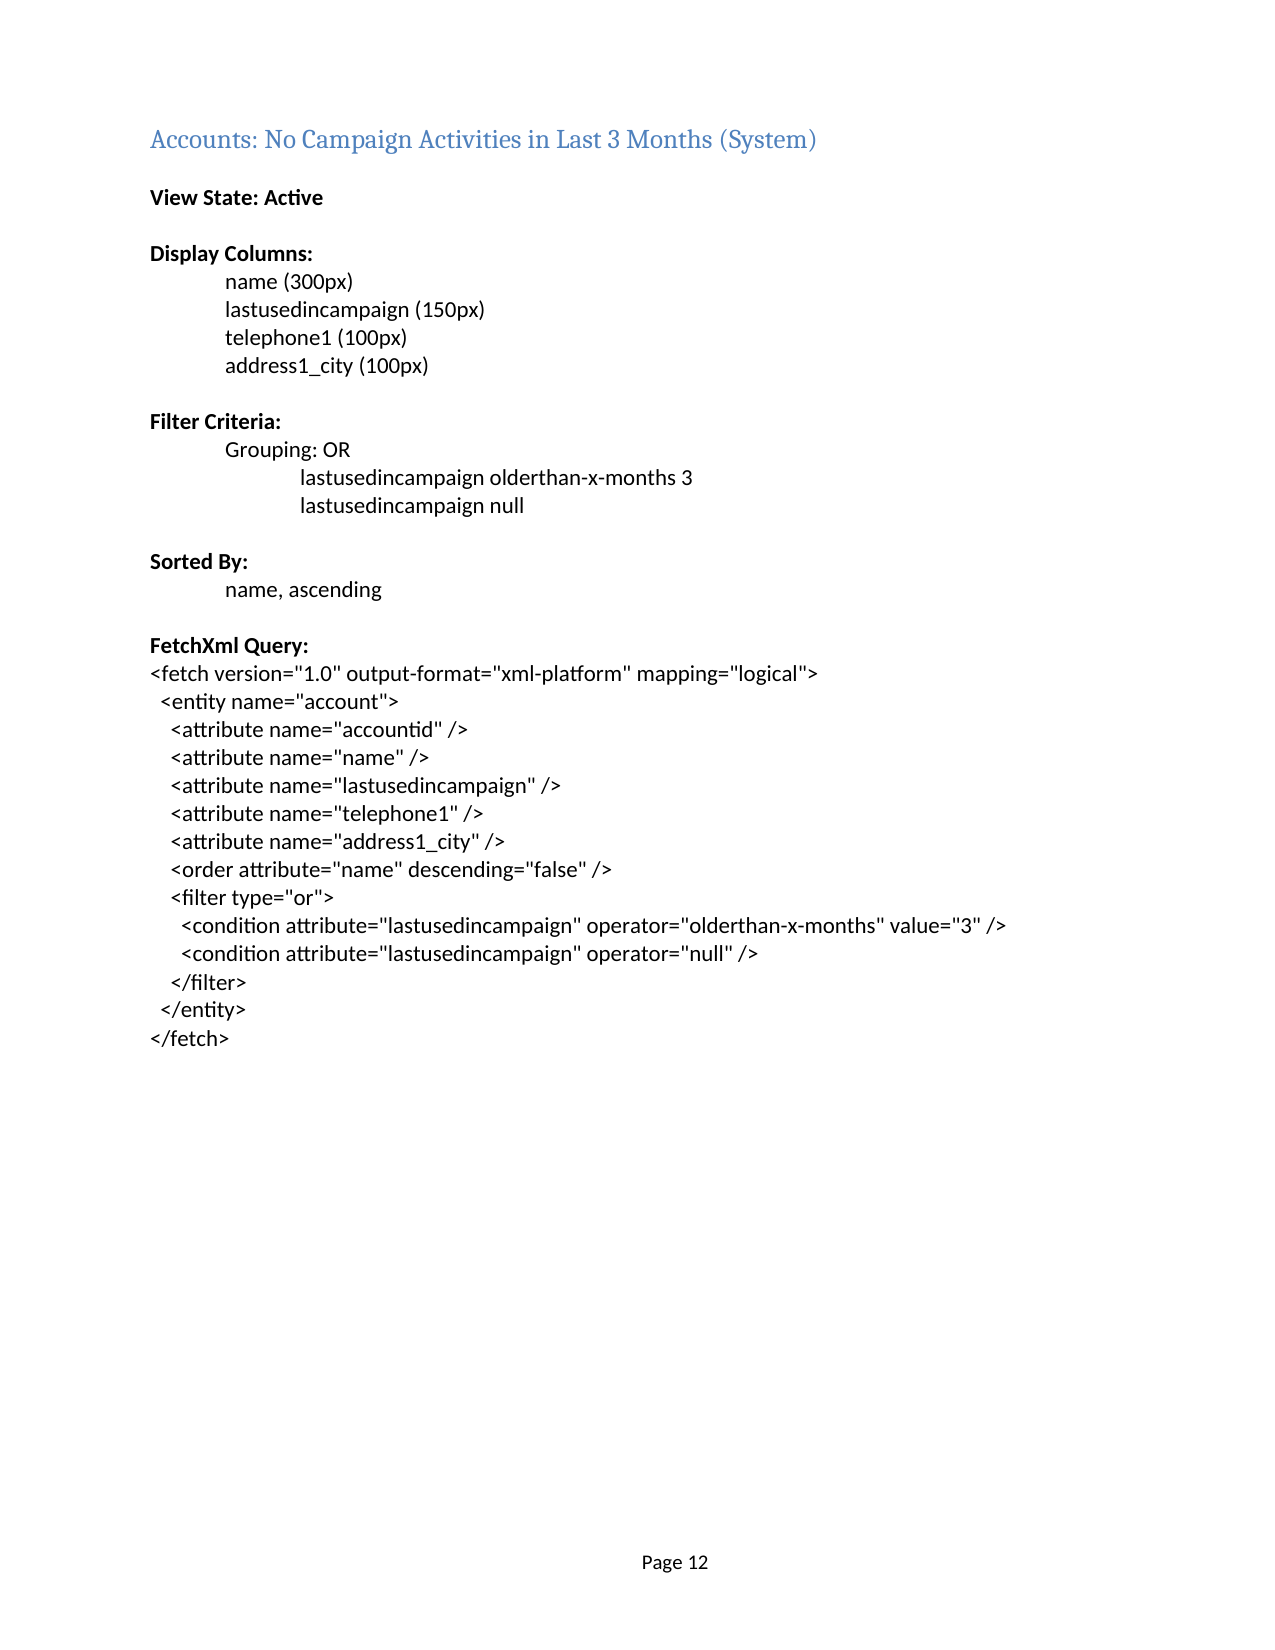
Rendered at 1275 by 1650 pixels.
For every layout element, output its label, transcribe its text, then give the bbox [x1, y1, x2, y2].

text address1_city (100px) [150, 351, 1200, 379]
text FetchXml Query: [150, 631, 1200, 659]
text name, ascending [150, 575, 1200, 603]
text </filter> [150, 968, 1200, 996]
text Display Columns: [150, 239, 1200, 267]
text lastusedincampaign (150px) [150, 295, 1200, 323]
text </entity> [150, 996, 1200, 1024]
subtitle Accounts: No Campaign Activities in Last 3 Months (System) [150, 124, 1200, 155]
text <attribute name="telephone1" /> [150, 799, 1200, 827]
text View State: Active [150, 183, 1200, 211]
text <attribute name="address1_city" /> [150, 827, 1200, 856]
text <fetch version="1.0" output-format="xml-platform" mapping="logical"> [150, 659, 1200, 687]
text <attribute name="name" /> [150, 743, 1200, 771]
text lastusedincampaign olderthan-x-months 3 [150, 463, 1200, 491]
text <condition attribute="lastusedincampaign" operator="olderthan-x-months" value="3" /> [150, 912, 1200, 939]
text </fetch> [150, 1024, 1200, 1052]
text <entity name="account"> [150, 687, 1200, 715]
text telephone1 (100px) [150, 323, 1200, 351]
text <attribute name="accountid" /> [150, 715, 1200, 743]
text Sorted By: [150, 547, 1200, 575]
text <attribute name="lastusedincampaign" /> [150, 771, 1200, 799]
text Grouping: OR [150, 435, 1200, 463]
text <filter type="or"> [150, 883, 1200, 912]
text Filter Criteria: [150, 407, 1200, 435]
text name (300px) [150, 267, 1200, 295]
text <condition attribute="lastusedincampaign" operator="null" /> [150, 939, 1200, 968]
text lastusedincampaign null [150, 491, 1200, 519]
text <order attribute="name" descending="false" /> [150, 856, 1200, 883]
